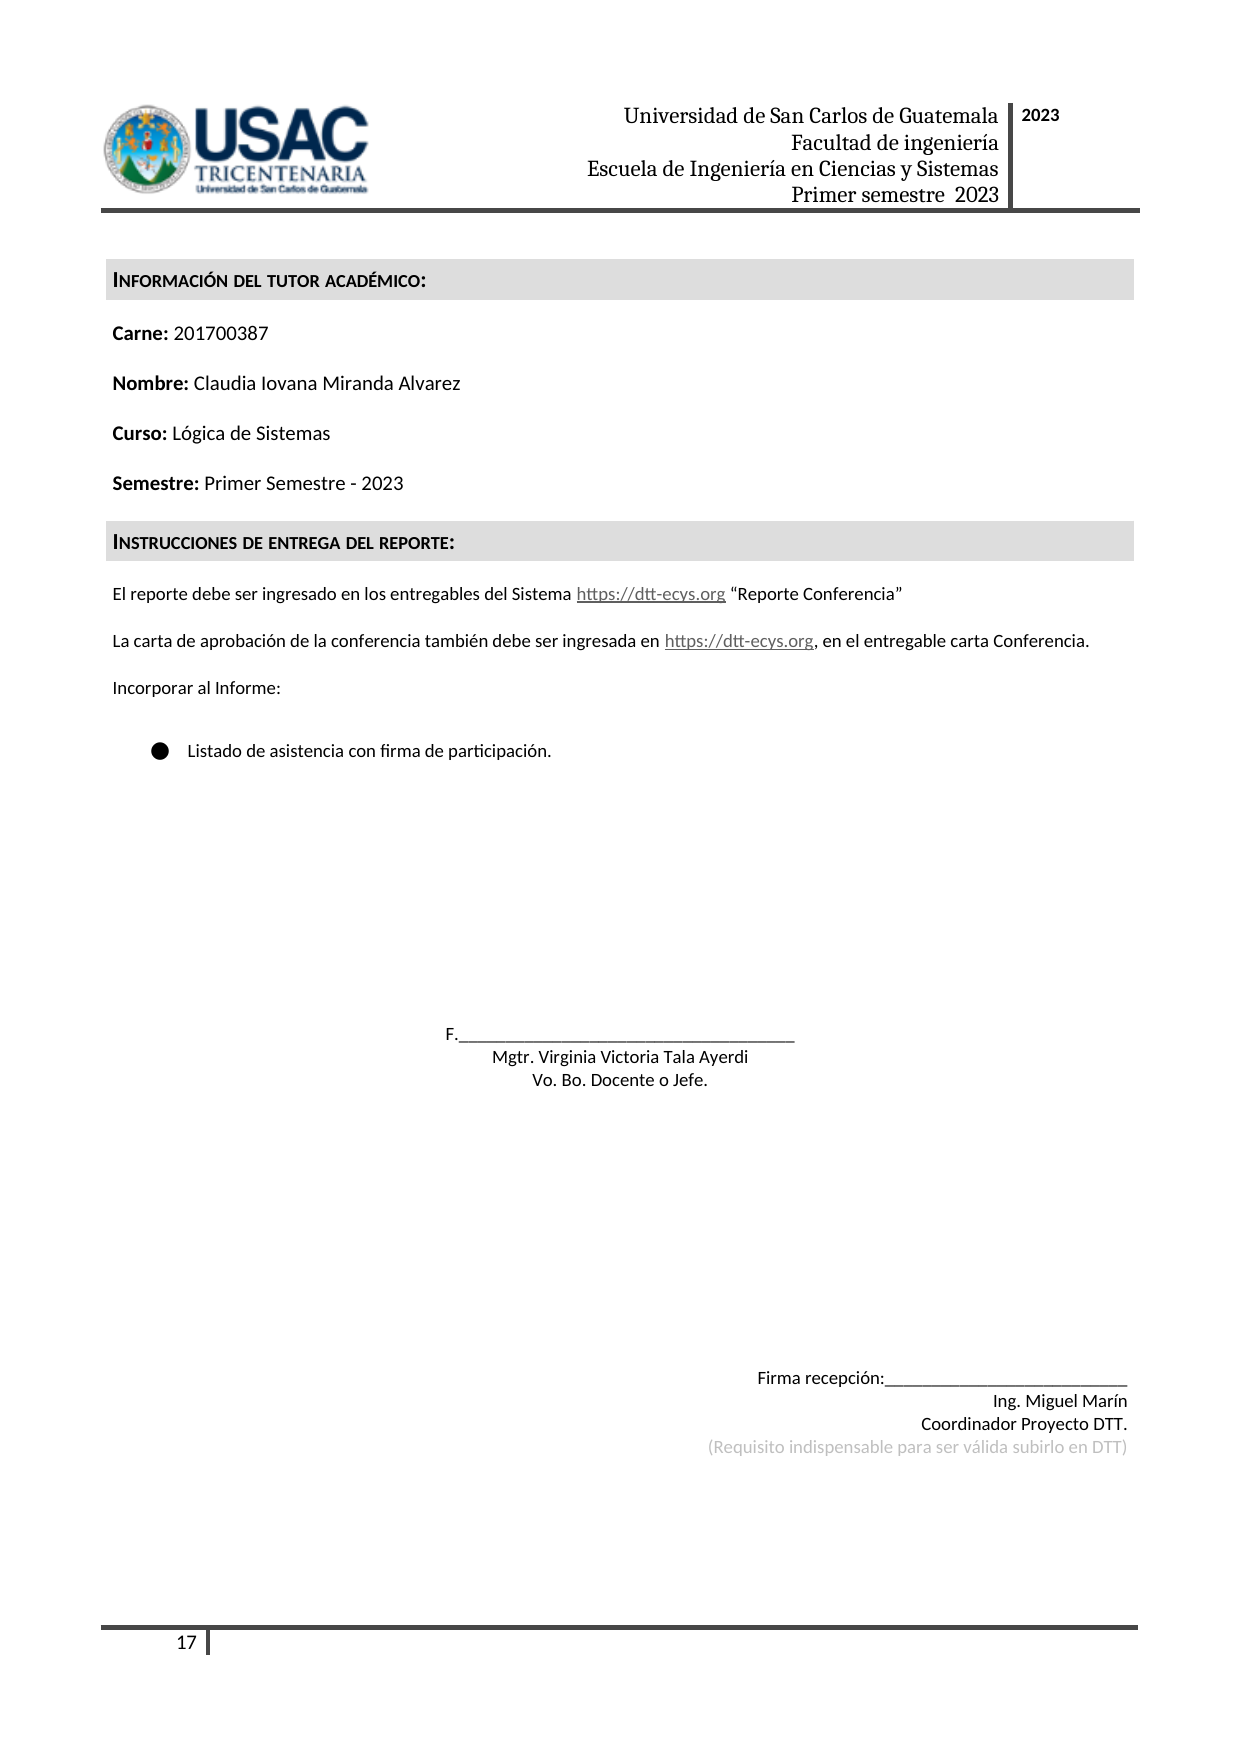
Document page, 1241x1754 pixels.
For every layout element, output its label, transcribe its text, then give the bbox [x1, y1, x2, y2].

text Ing. Miguel Marín [112, 1389, 1128, 1412]
picture [96, 103, 380, 199]
text El reporte debe ser ingresado en los entregables del Sistema https://dtt-ecys.org “Reporte Conferencia” [112, 582, 1128, 605]
text Nombre: Claudia Iovana Miranda Alvarez [112, 371, 1128, 396]
text (Requisito indispensable para ser válida subirlo en DTT) [112, 1435, 1128, 1458]
text La carta de aprobación de la conferencia también debe ser ingresada en https://dtt-ecys.org, en el entregable carta Conferencia. [112, 629, 1128, 652]
subtitle Instrucciones de entrega del reporte: [113, 527, 1128, 555]
text Firma recepción:__________________________ [112, 1366, 1128, 1389]
text Curso: Lógica de Sistemas [112, 421, 1128, 446]
list Listado de asistencia con firma de participación. [150, 723, 1128, 771]
text Mgtr. Virginia Victoria Tala Ayerdi [112, 1046, 1128, 1068]
text F.____________________________________ [112, 1023, 1128, 1046]
text Coordinador Proyecto DTT. [112, 1412, 1128, 1435]
subtitle Información del tutor académico: [113, 266, 1128, 293]
text Incorporar al Informe: [112, 676, 1128, 699]
text Semestre: Primer Semestre - 2023 [112, 471, 1128, 496]
text Carne: 201700387 [112, 321, 1128, 346]
text Vo. Bo. Docente o Jefe. [112, 1068, 1128, 1091]
